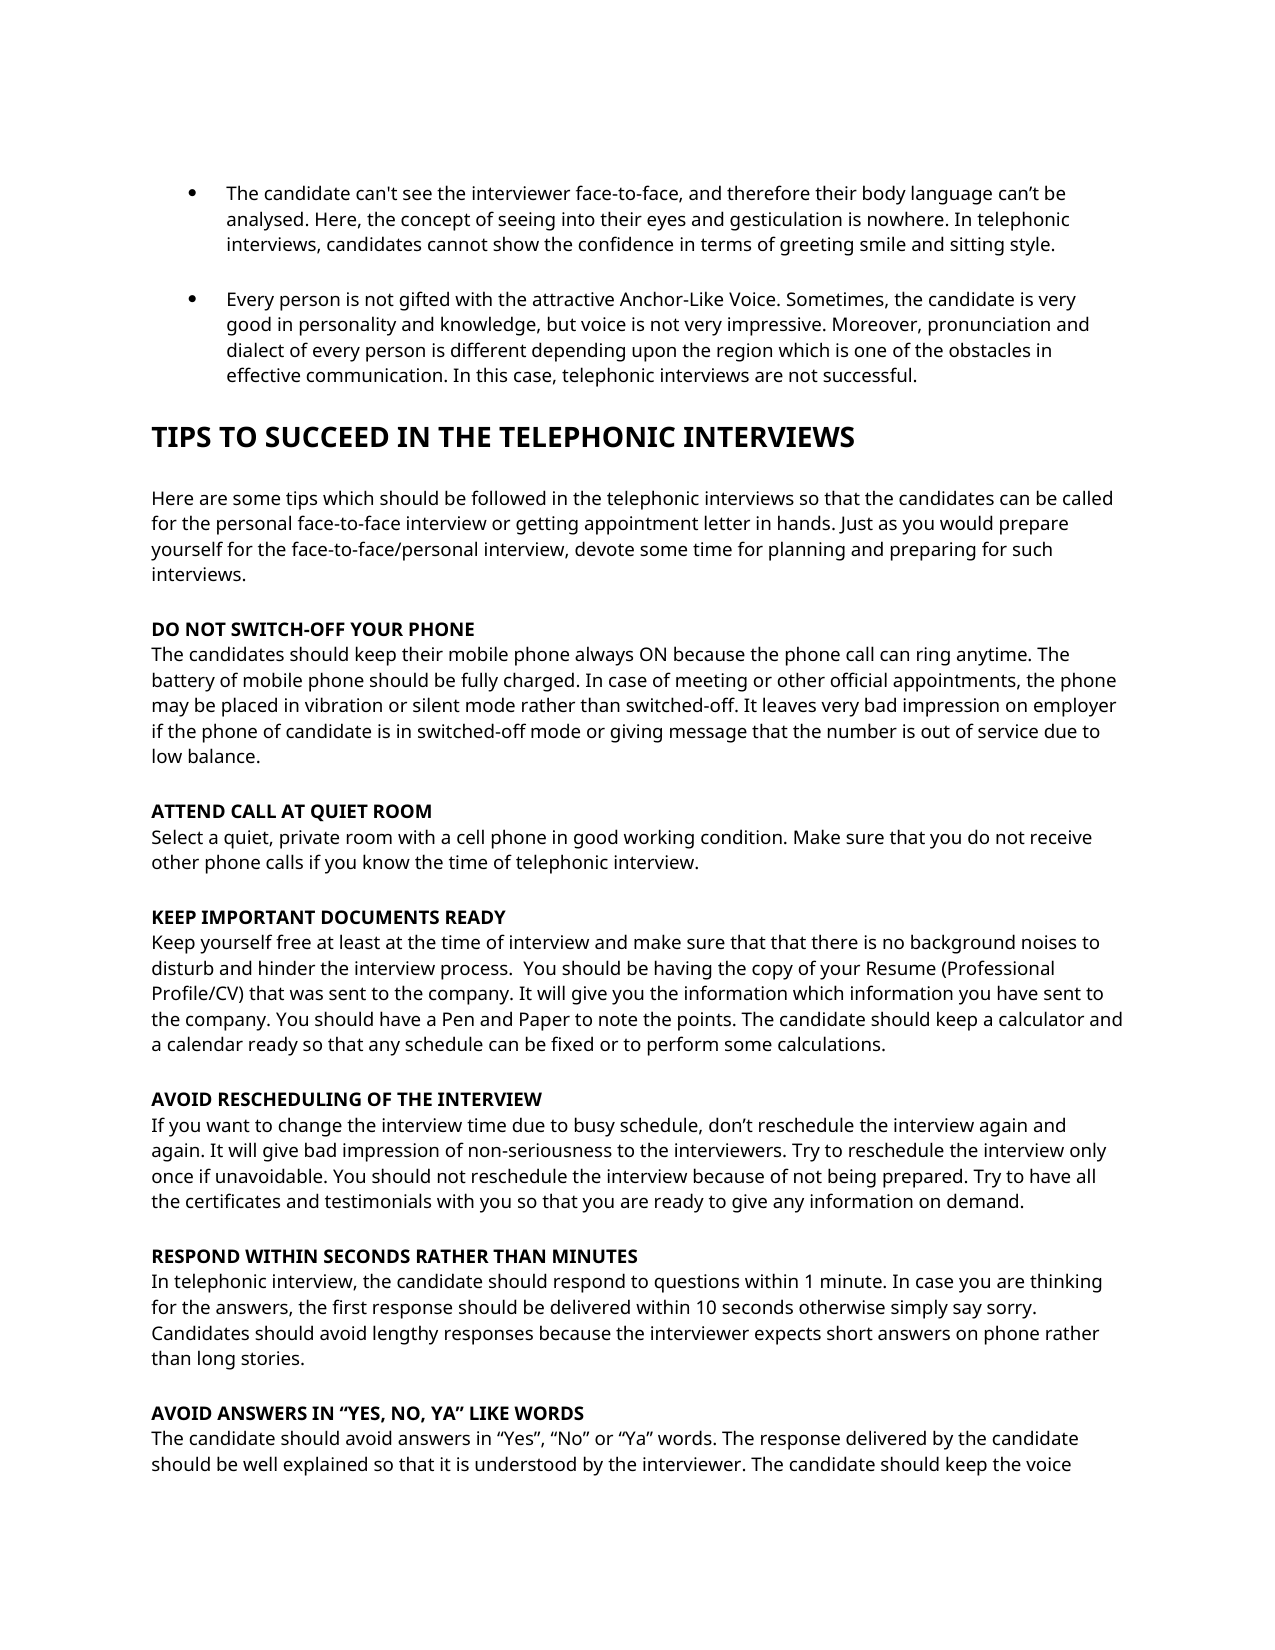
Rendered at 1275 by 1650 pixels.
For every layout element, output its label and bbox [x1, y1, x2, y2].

table_cell [150, 150, 1125, 1478]
